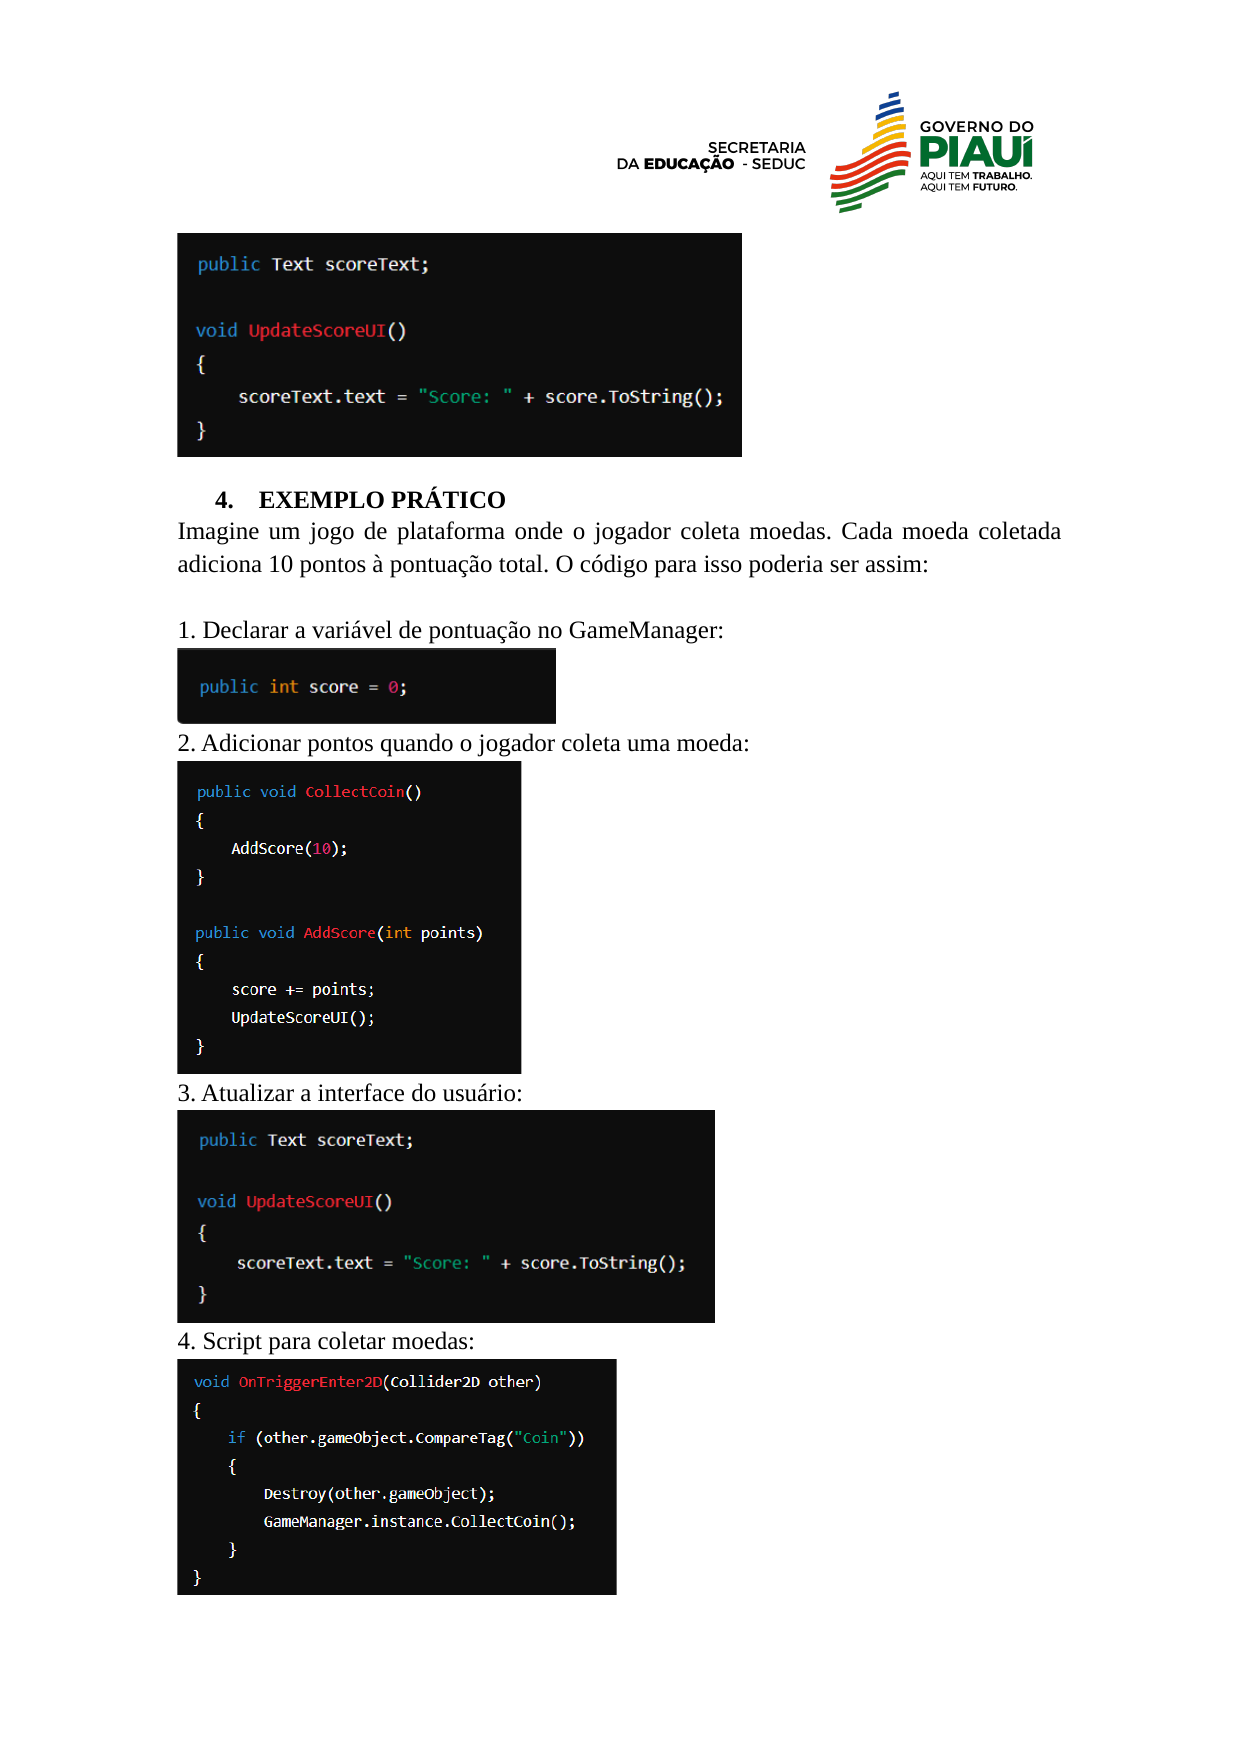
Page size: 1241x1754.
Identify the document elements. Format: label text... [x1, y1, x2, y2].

text Imagine um jogo de plataforma onde o jogador coleta moedas. Cada moeda coletada adiciona 10 pontos à pontuação total. O código para isso poderia ser assim: [177, 516, 1063, 578]
text 4. Script para coletar moedas: [177, 1326, 1063, 1355]
picture [177, 1110, 715, 1323]
picture [177, 648, 556, 724]
text 1. Declarar a variável de pontuação no GameManager: [177, 616, 1063, 644]
subtitle Exemplo Prático [215, 485, 1063, 514]
text 2. Adicionar pontos quando o jogador coleta uma moeda: [177, 728, 1063, 757]
text 3. Atualizar a interface do usuário: [177, 1078, 1063, 1107]
picture [177, 1359, 617, 1595]
picture [177, 73, 1064, 457]
picture [177, 761, 522, 1074]
